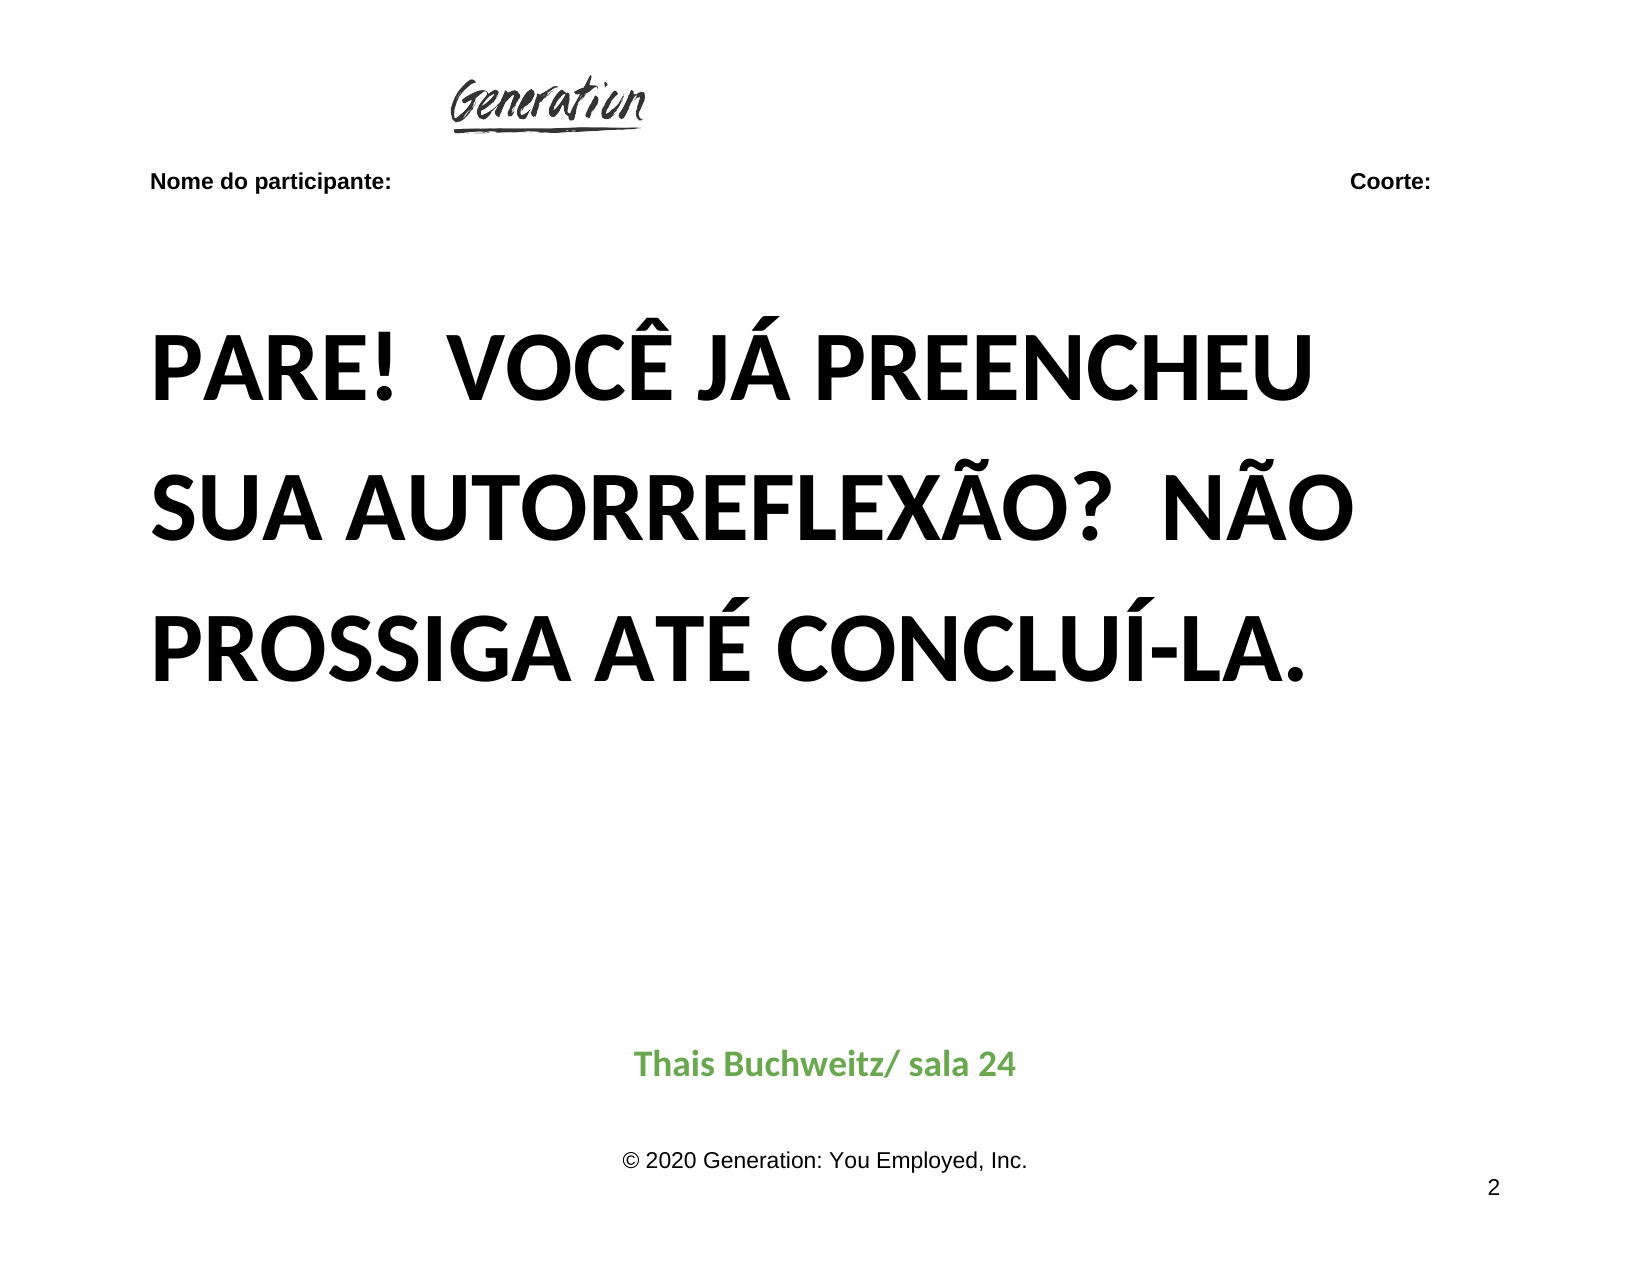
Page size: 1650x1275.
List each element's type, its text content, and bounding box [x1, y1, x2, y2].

text Thais Buchweitz/ sala 24 [150, 1040, 1500, 1086]
text PARE! VOCÊ JÁ PREENCHEU SUA AUTORREFLEXÃO? NÃO PROSSIGA ATÉ CONCLUÍ-LA. [150, 303, 1500, 706]
picture [450, 75, 646, 134]
